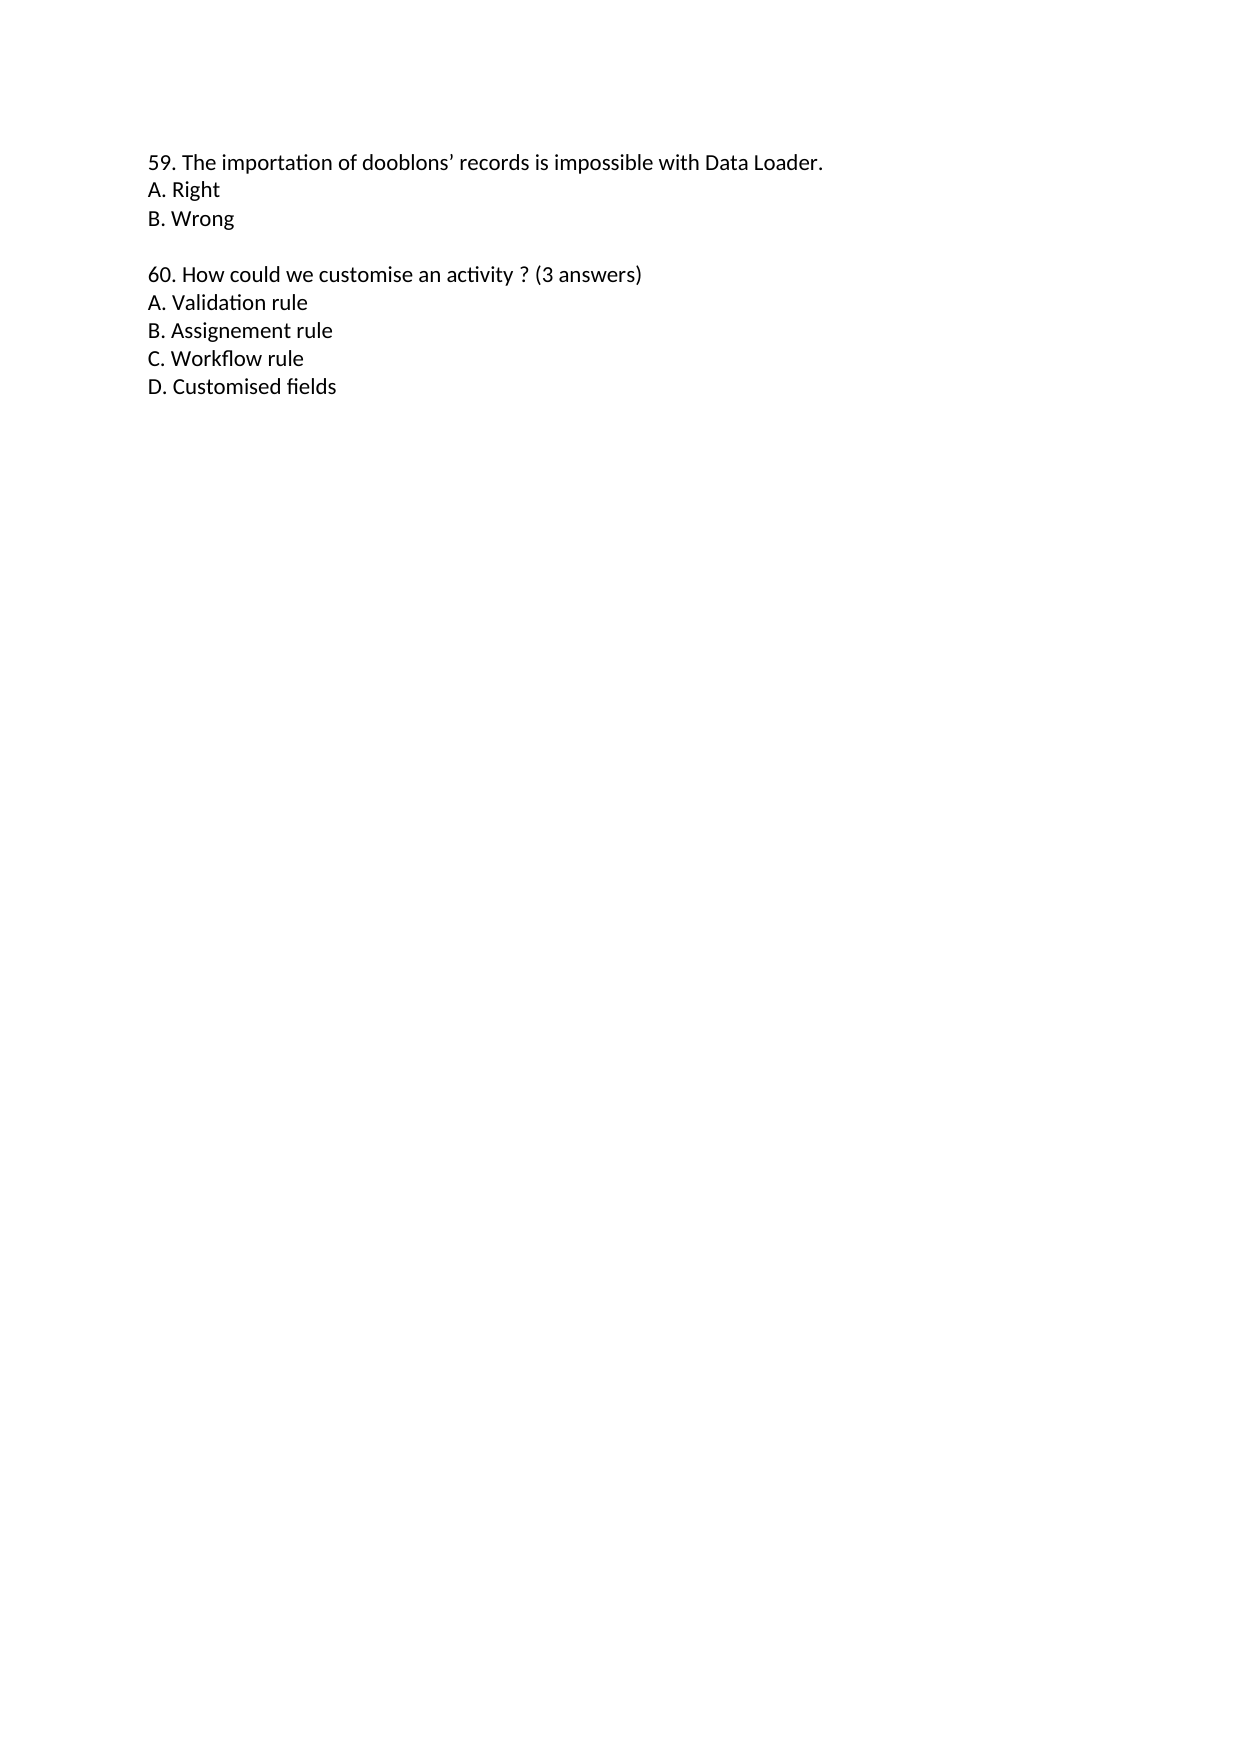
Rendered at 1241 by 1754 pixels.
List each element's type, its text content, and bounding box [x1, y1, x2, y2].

text 59. The importation of dooblons’ records is impossible with Data Loader. [148, 148, 1093, 176]
text B. Wrong [148, 204, 1093, 232]
text 60. How could we customise an activity ? (3 answers) [148, 260, 1093, 288]
text A. Right [148, 176, 1093, 204]
text D. Customised fields [148, 372, 1093, 400]
text C. Workflow rule [148, 344, 1093, 372]
text B. Assignement rule [148, 316, 1093, 344]
text A. Validation rule [148, 288, 1093, 316]
